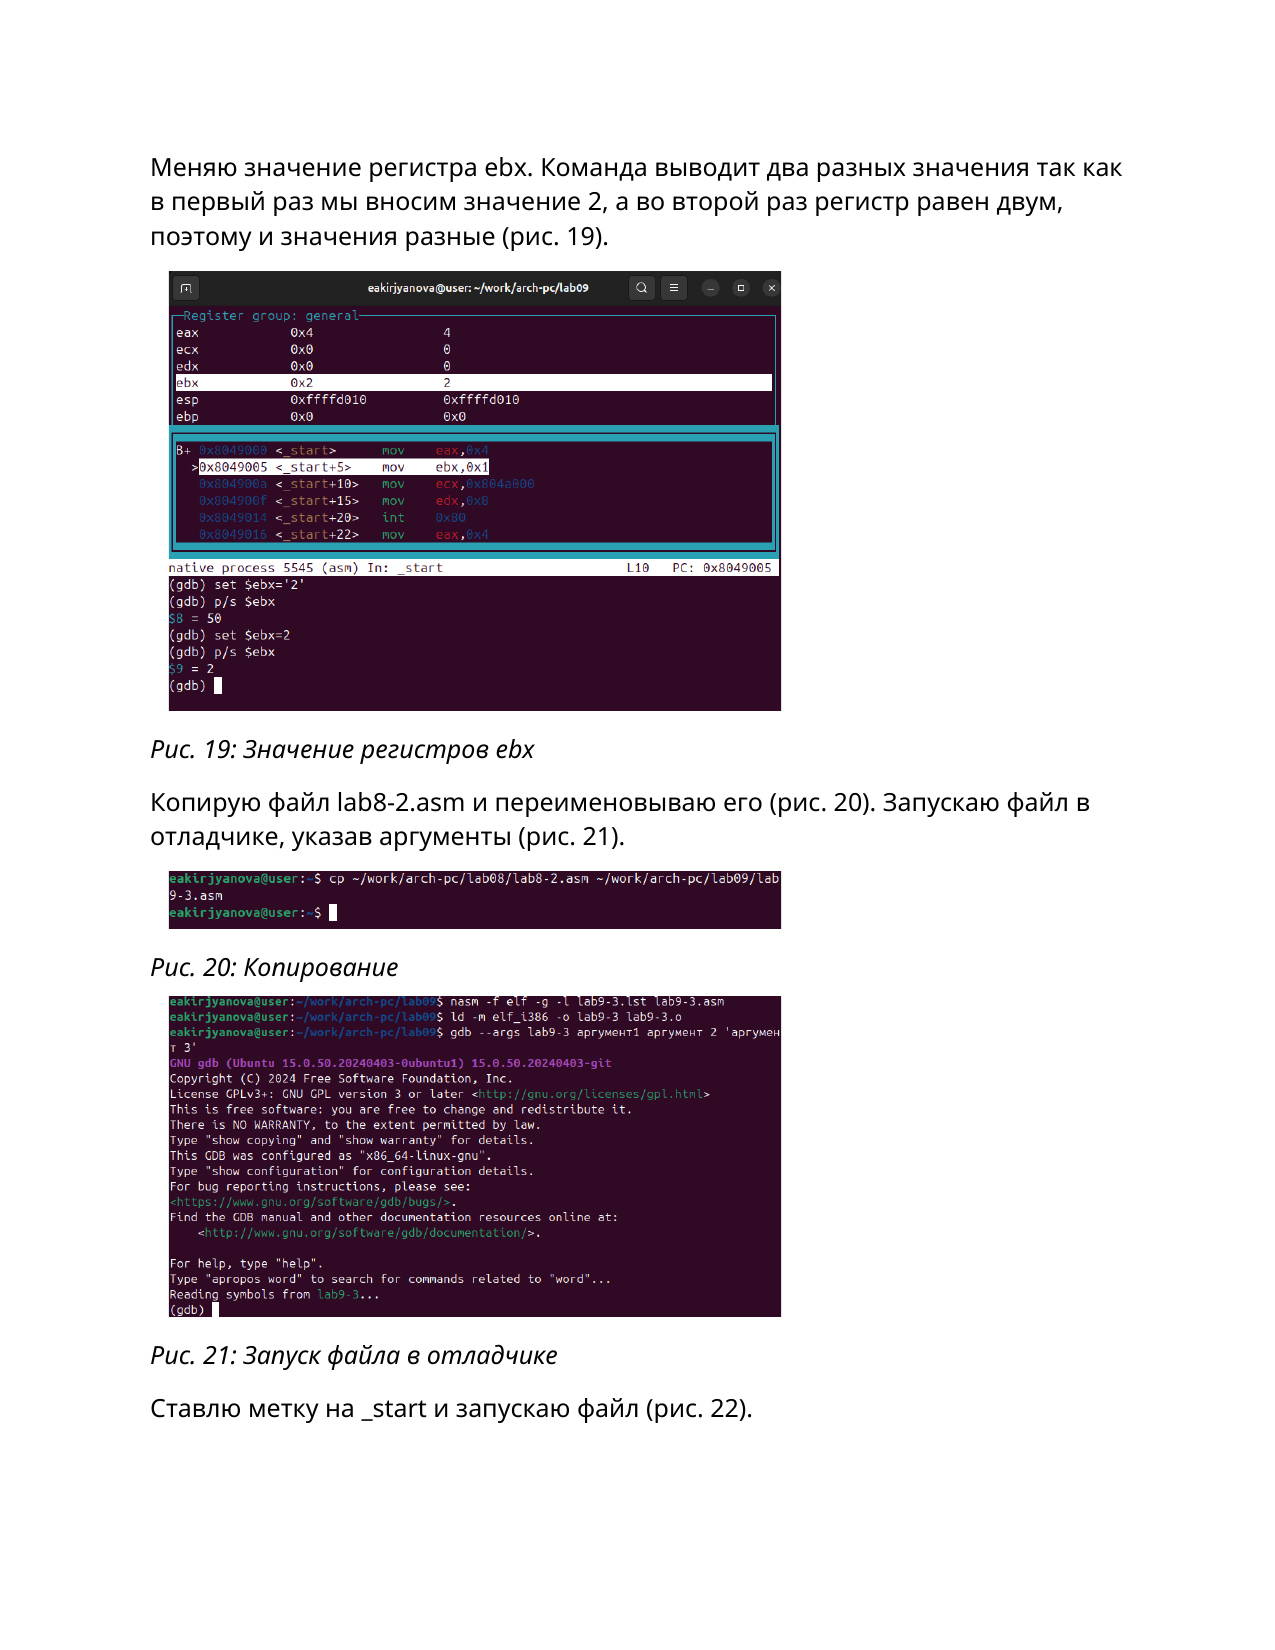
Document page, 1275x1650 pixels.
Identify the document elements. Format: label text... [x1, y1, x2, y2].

picture [168, 871, 782, 929]
text Рис. 21: Запуск файла в отладчике [150, 1338, 1125, 1372]
text Рис. 19: Значение регистров ebx [150, 731, 1125, 765]
picture [168, 996, 782, 1317]
text Ставлю метку на _start и запускаю файл (рис. 22). [150, 1391, 1125, 1424]
text Рис. 20: Копирование [150, 950, 1125, 984]
text Копирую файл lab8-2.asm и переименовываю его (рис. 20). Запуcкаю файл в отладчике, указав аргументы (рис. 21). [150, 784, 1125, 852]
picture [168, 271, 782, 711]
text Меняю значение регистра ebx. Команда выводит два разных значения так как в первый раз мы вносим значение 2, а во второй раз регистр равен двум, поэтому и значения разные (рис. 19). [150, 150, 1125, 252]
